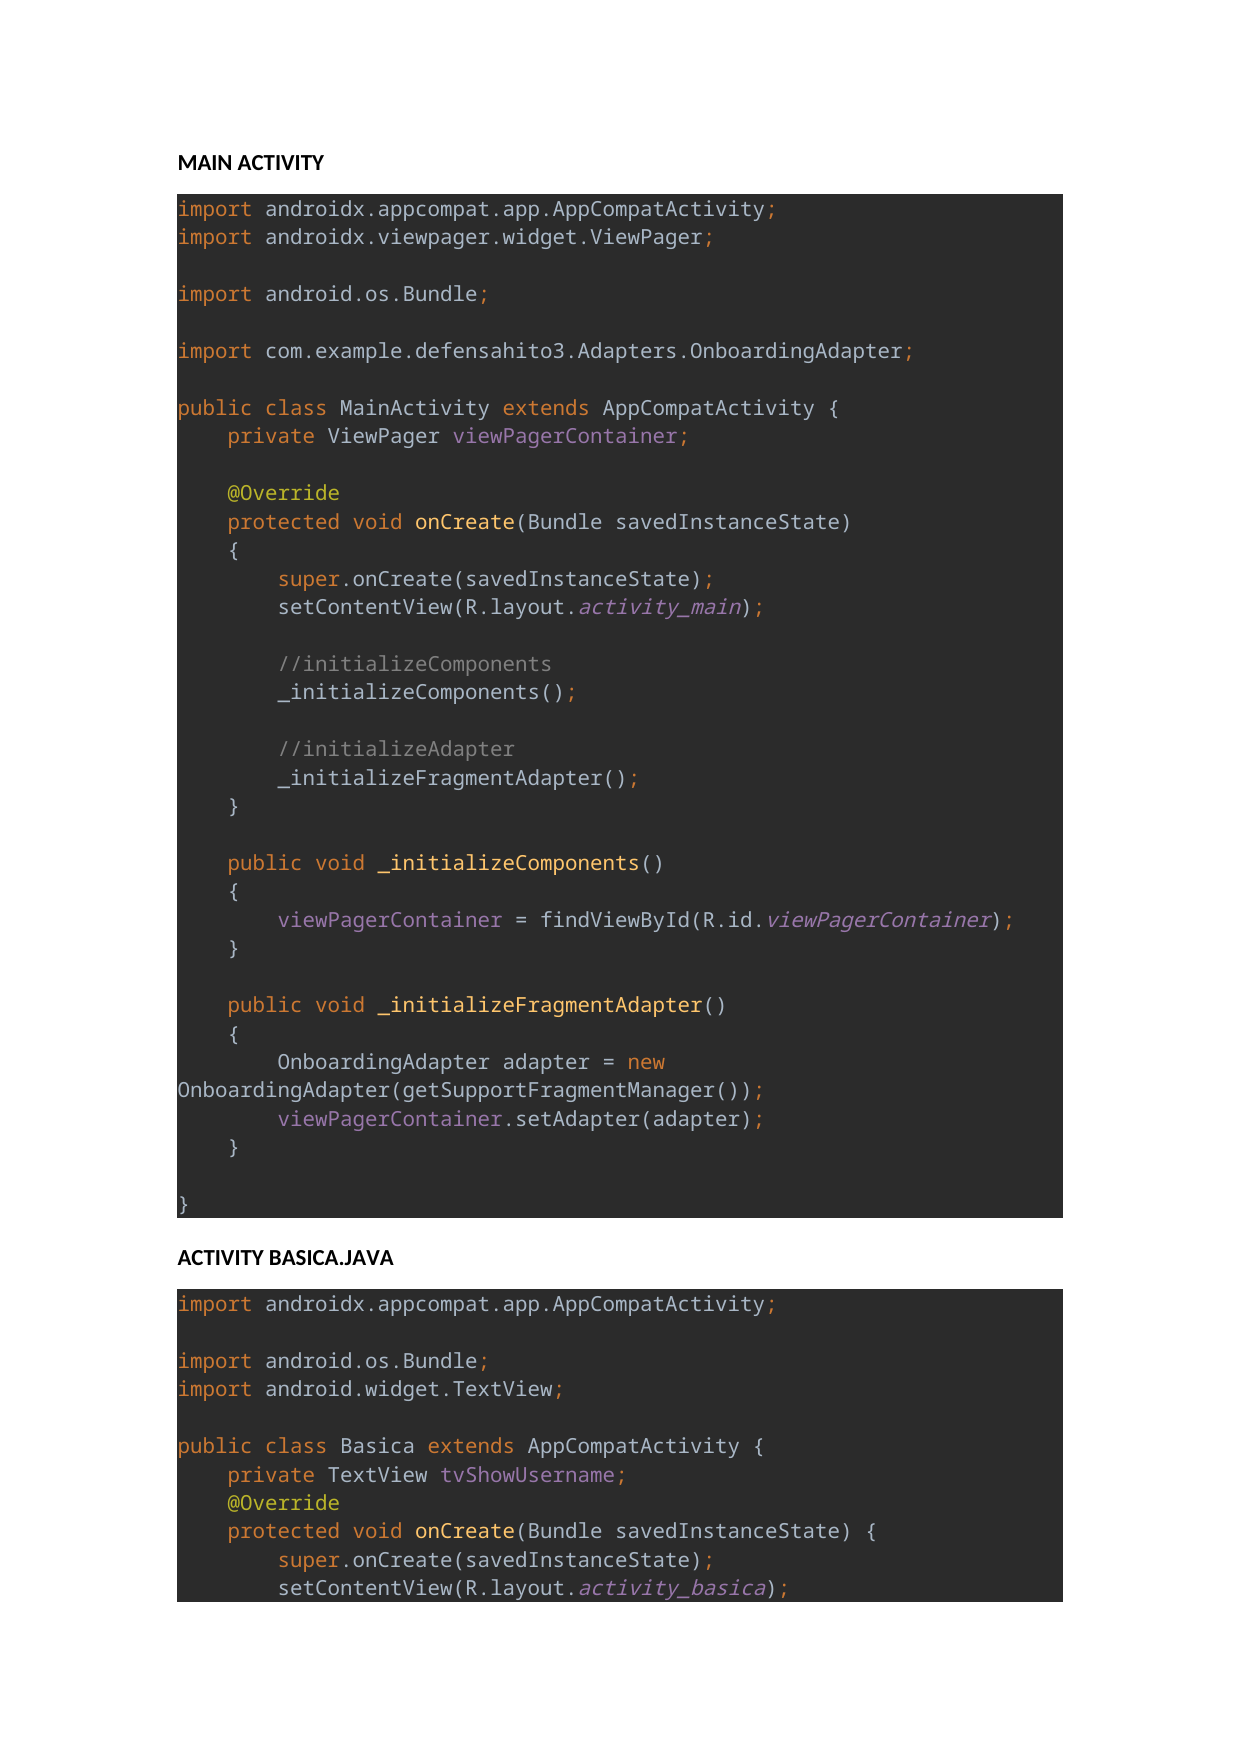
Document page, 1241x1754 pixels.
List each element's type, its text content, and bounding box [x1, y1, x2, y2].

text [177, 1289, 1063, 1602]
text import androidx.appcompat.app.AppCompatActivity; import androidx.viewpager.widget.ViewPager; import android.os.Bundle; import com.example.defensahito3.Adapters.OnboardingAdapter; public class MainActivity extends AppCompatActivity { private ViewPager viewPagerContainer; @Override protected void onCreate(Bundle savedInstanceState) { super.onCreate(savedInstanceState); setContentView(R.layout.activity_main); //initializeComponents _initializeComponents(); //initializeAdapter _initializeFragmentAdapter(); } public void _initializeComponents() { viewPagerContainer = findViewById(R.id.viewPagerContainer); } public void _initializeFragmentAdapter() { OnboardingAdapter adapter = new OnboardingAdapter(getSupportFragmentManager()); viewPagerContainer.setAdapter(adapter); } } [177, 194, 1063, 1218]
text MAIN ACTIVITY [177, 148, 1063, 176]
text ACTIVITY BASICA.JAVA [177, 1243, 1063, 1271]
